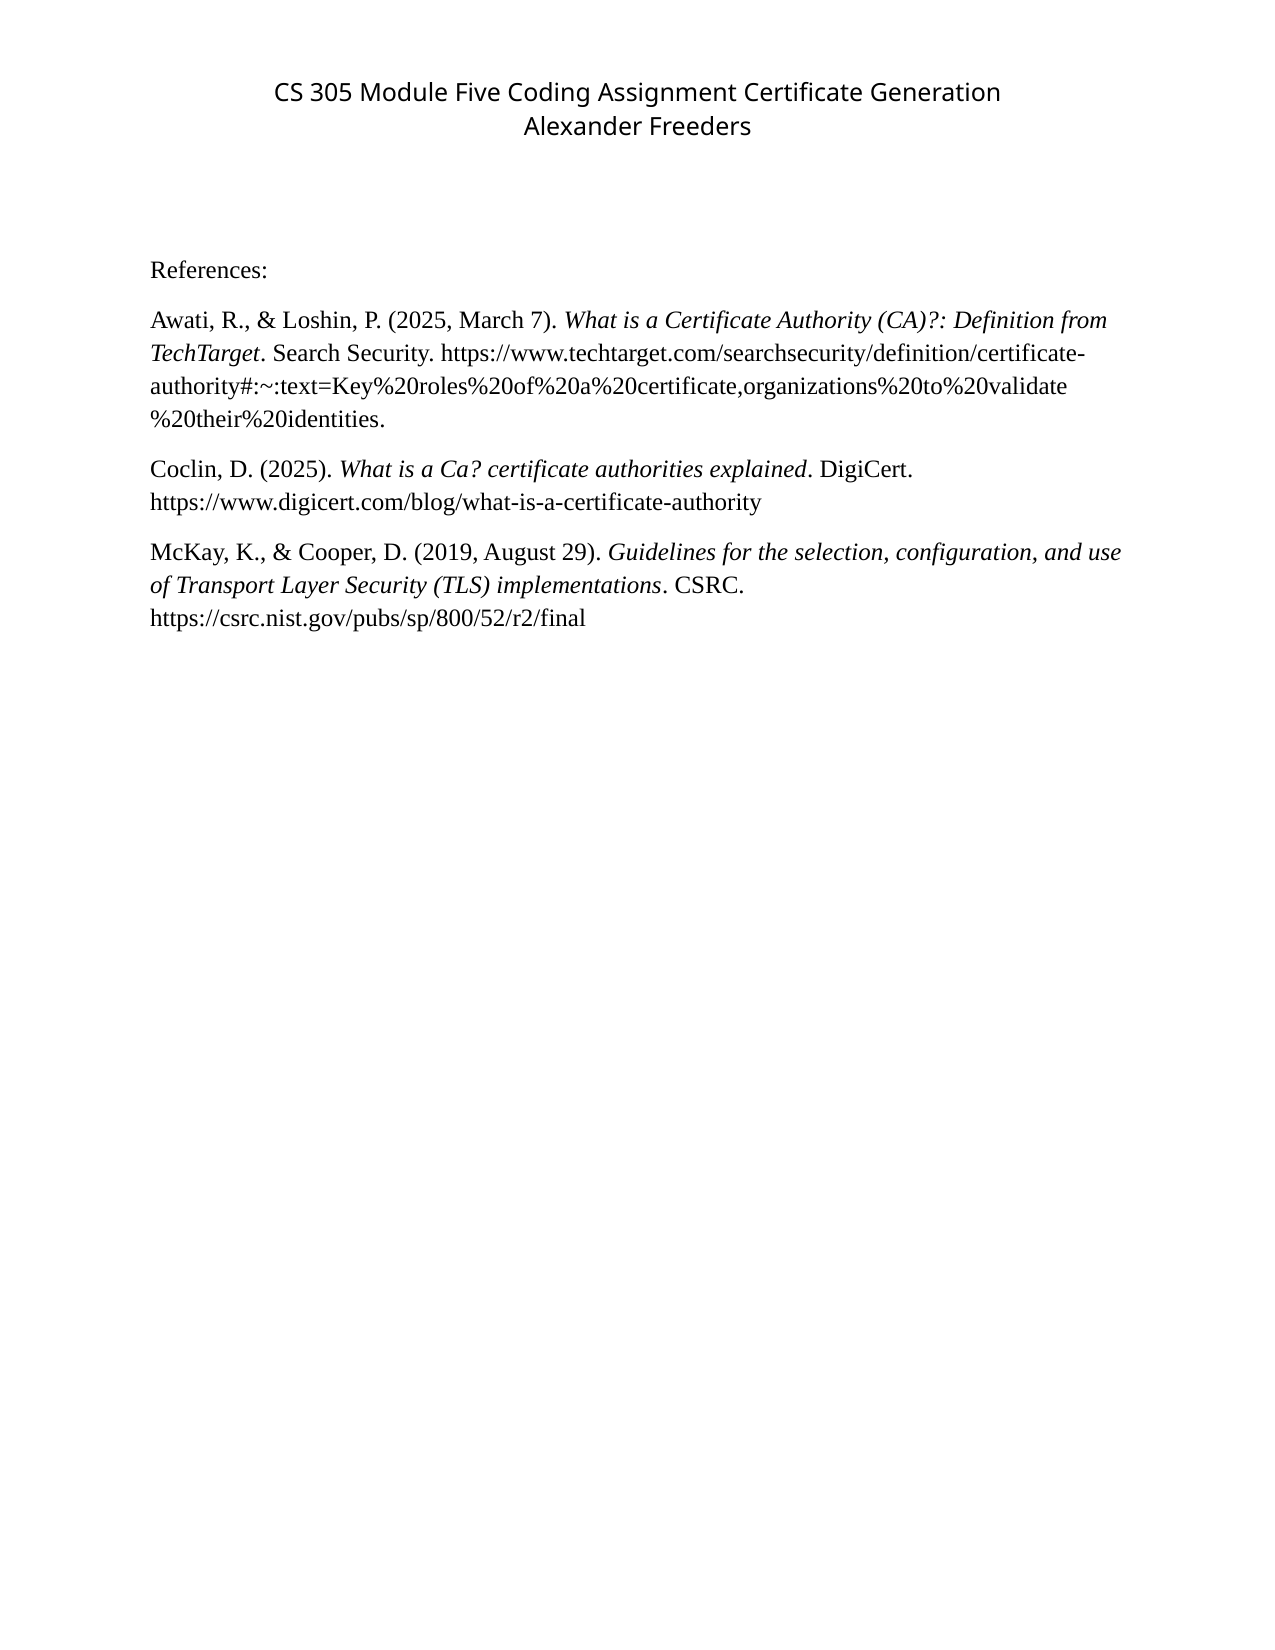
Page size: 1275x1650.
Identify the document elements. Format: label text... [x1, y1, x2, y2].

text Awati, R., & Loshin, P. (2025, March 7). What is a Certificate Authority (CA)?: Definition from TechTarget. Search Security. https://www.techtarget.com/searchsecurity/definition/certificate-authority#:~:text=Key%20roles%20of%20a%20certificate,organizations%20to%20validate%20their%20identities. [150, 305, 1125, 433]
text References: [150, 256, 1125, 284]
text McKay, K., & Cooper, D. (2019, August 29). Guidelines for the selection, configuration, and use of Transport Layer Security (TLS) implementations. CSRC. https://csrc.nist.gov/pubs/sp/800/52/r2/final [150, 537, 1125, 631]
text Coclin, D. (2025). What is a Ca? certificate authorities explained. DigiCert. https://www.digicert.com/blog/what-is-a-certificate-authority [150, 454, 1125, 516]
